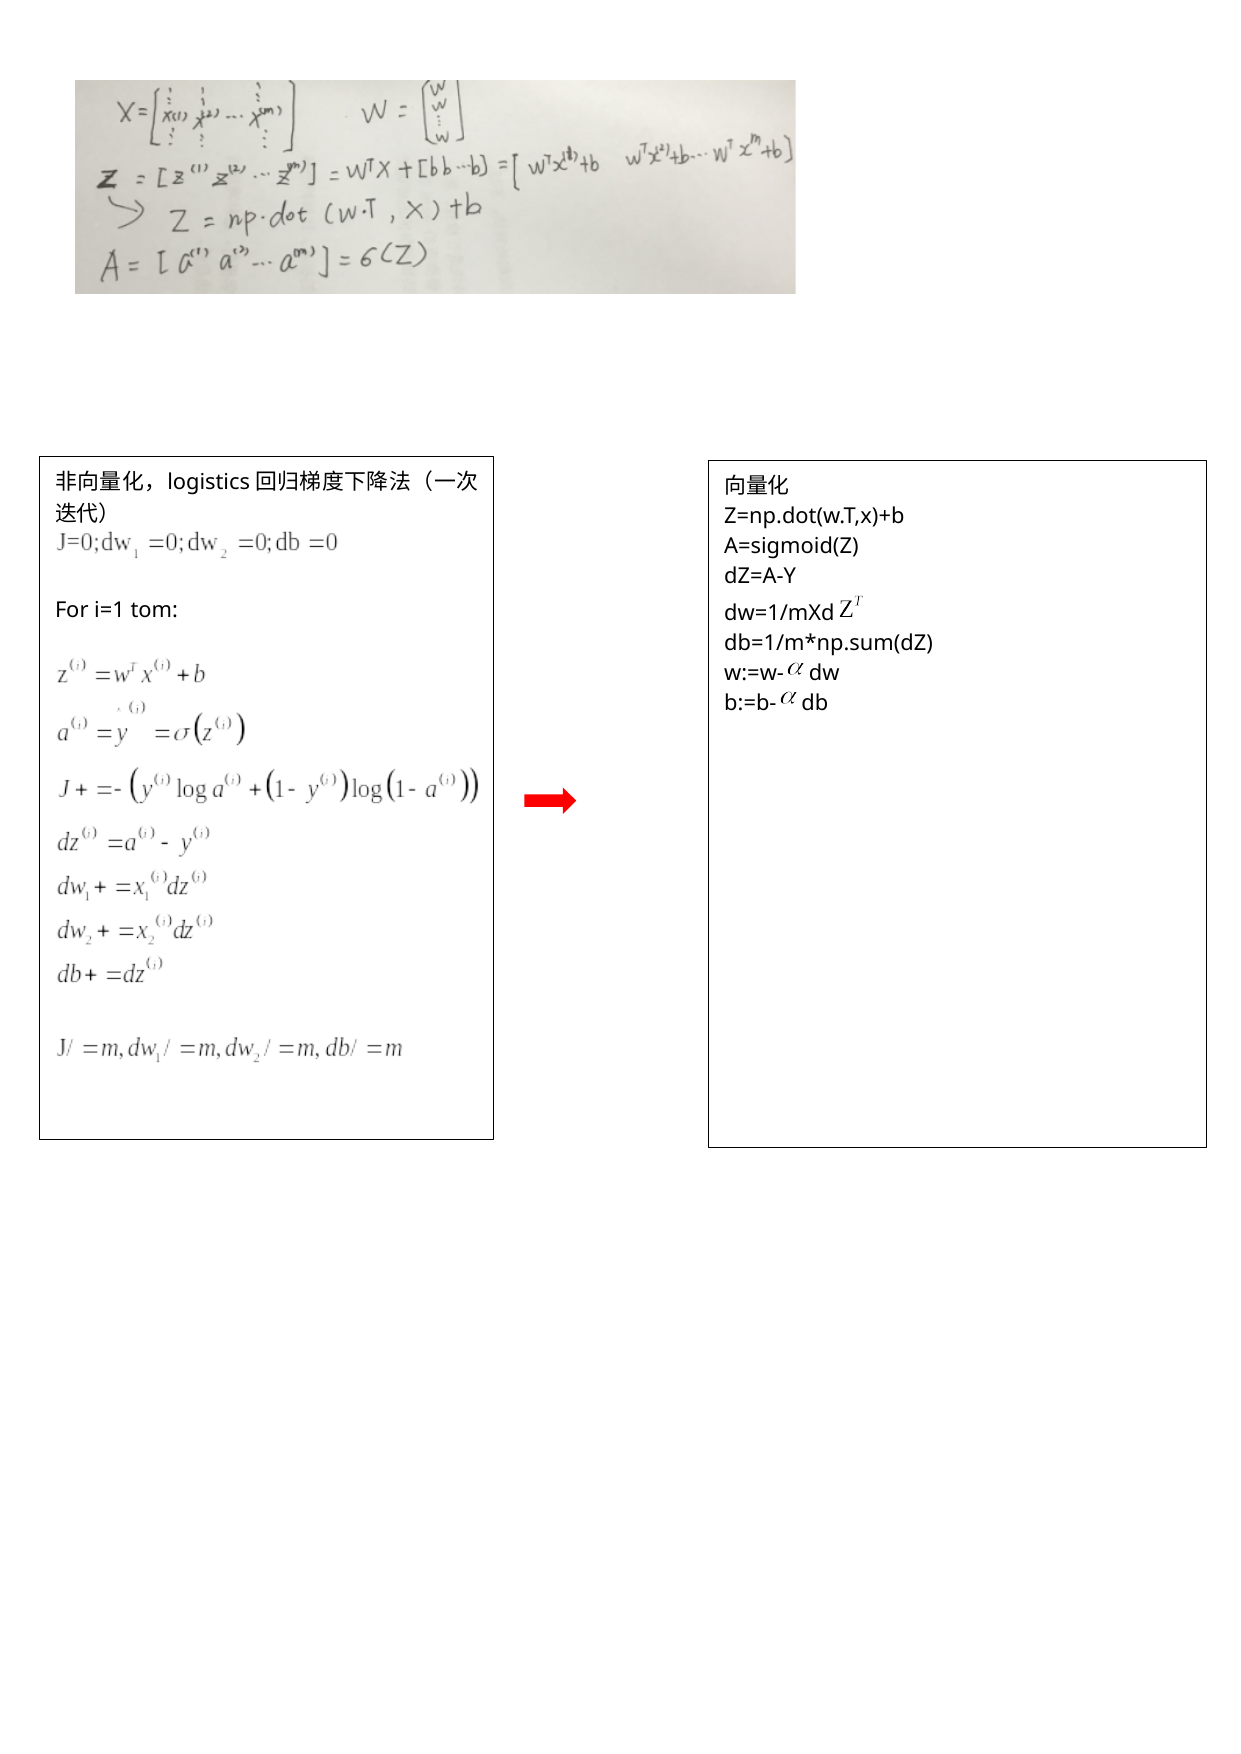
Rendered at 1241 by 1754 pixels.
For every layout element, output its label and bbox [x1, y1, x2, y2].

picture [75, 80, 796, 294]
